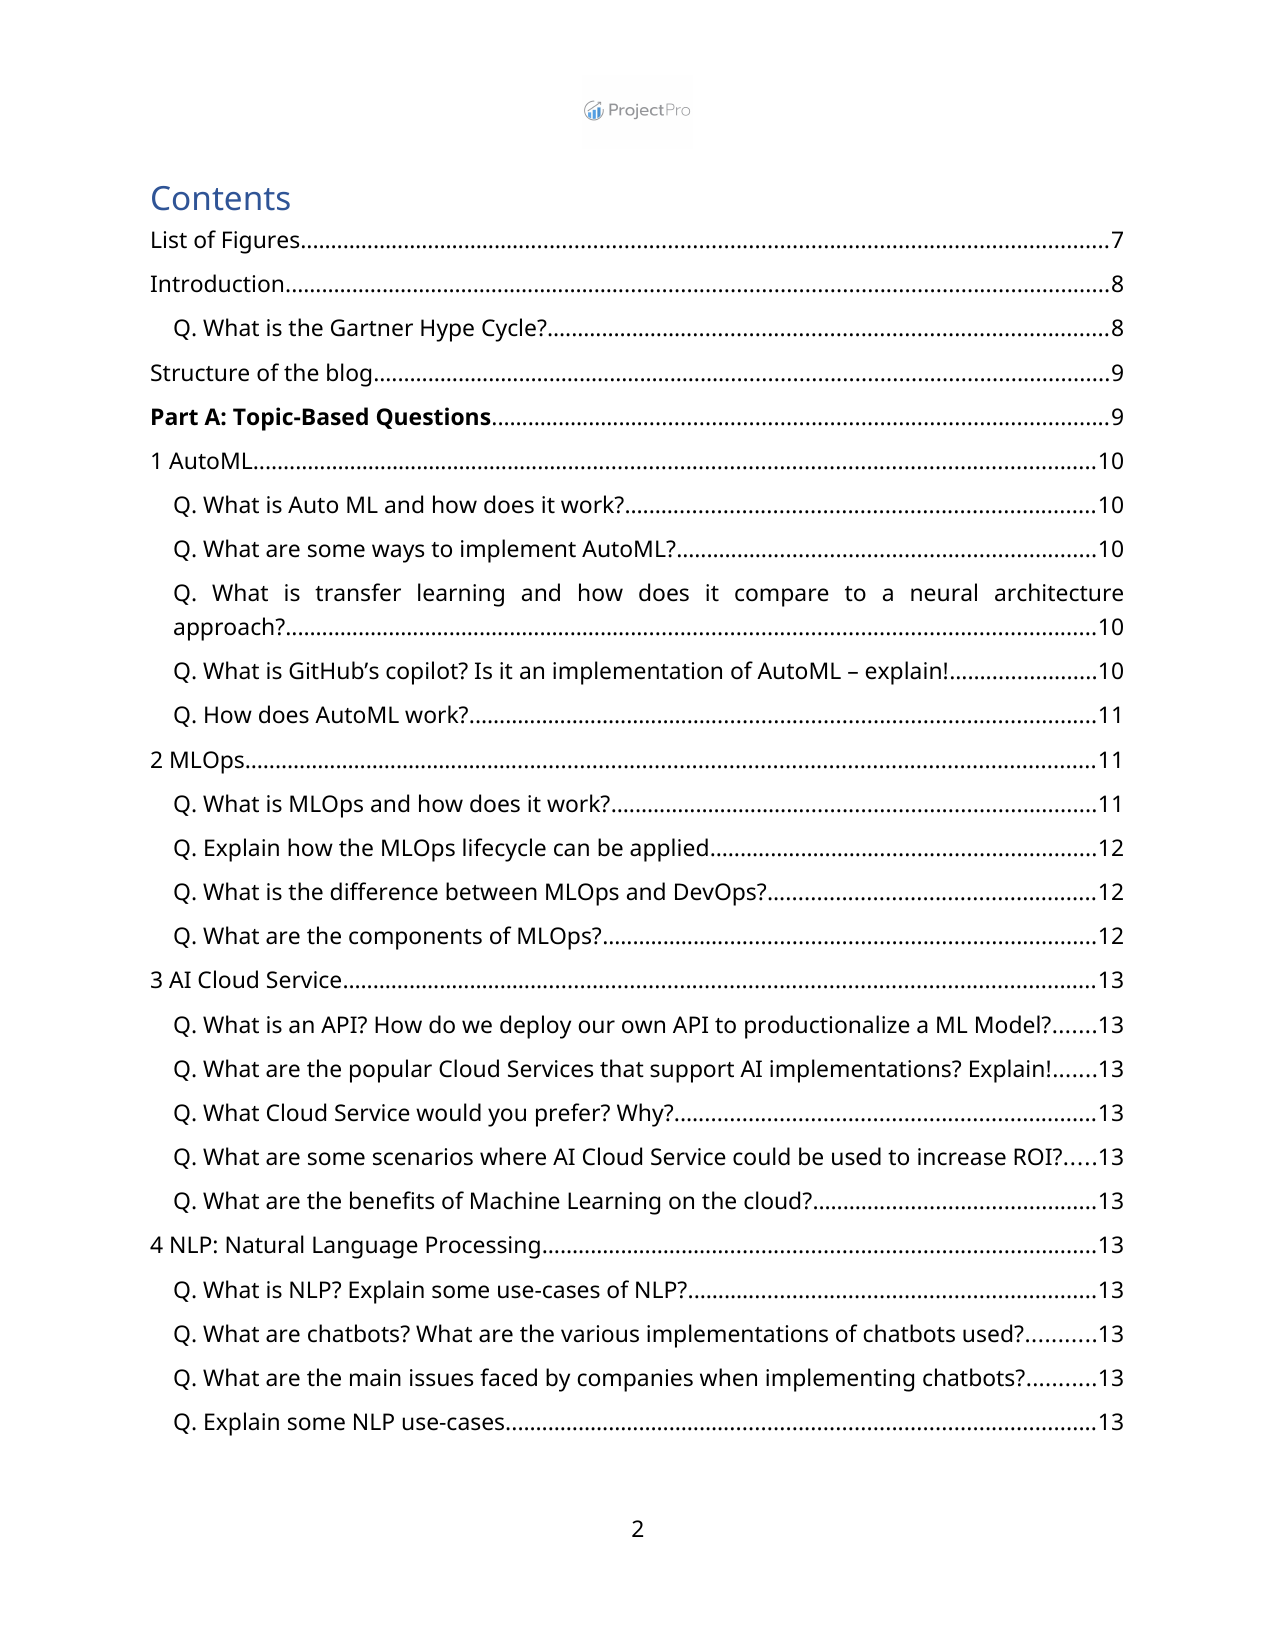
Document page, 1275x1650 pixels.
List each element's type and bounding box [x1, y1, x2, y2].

picture [582, 75, 693, 149]
